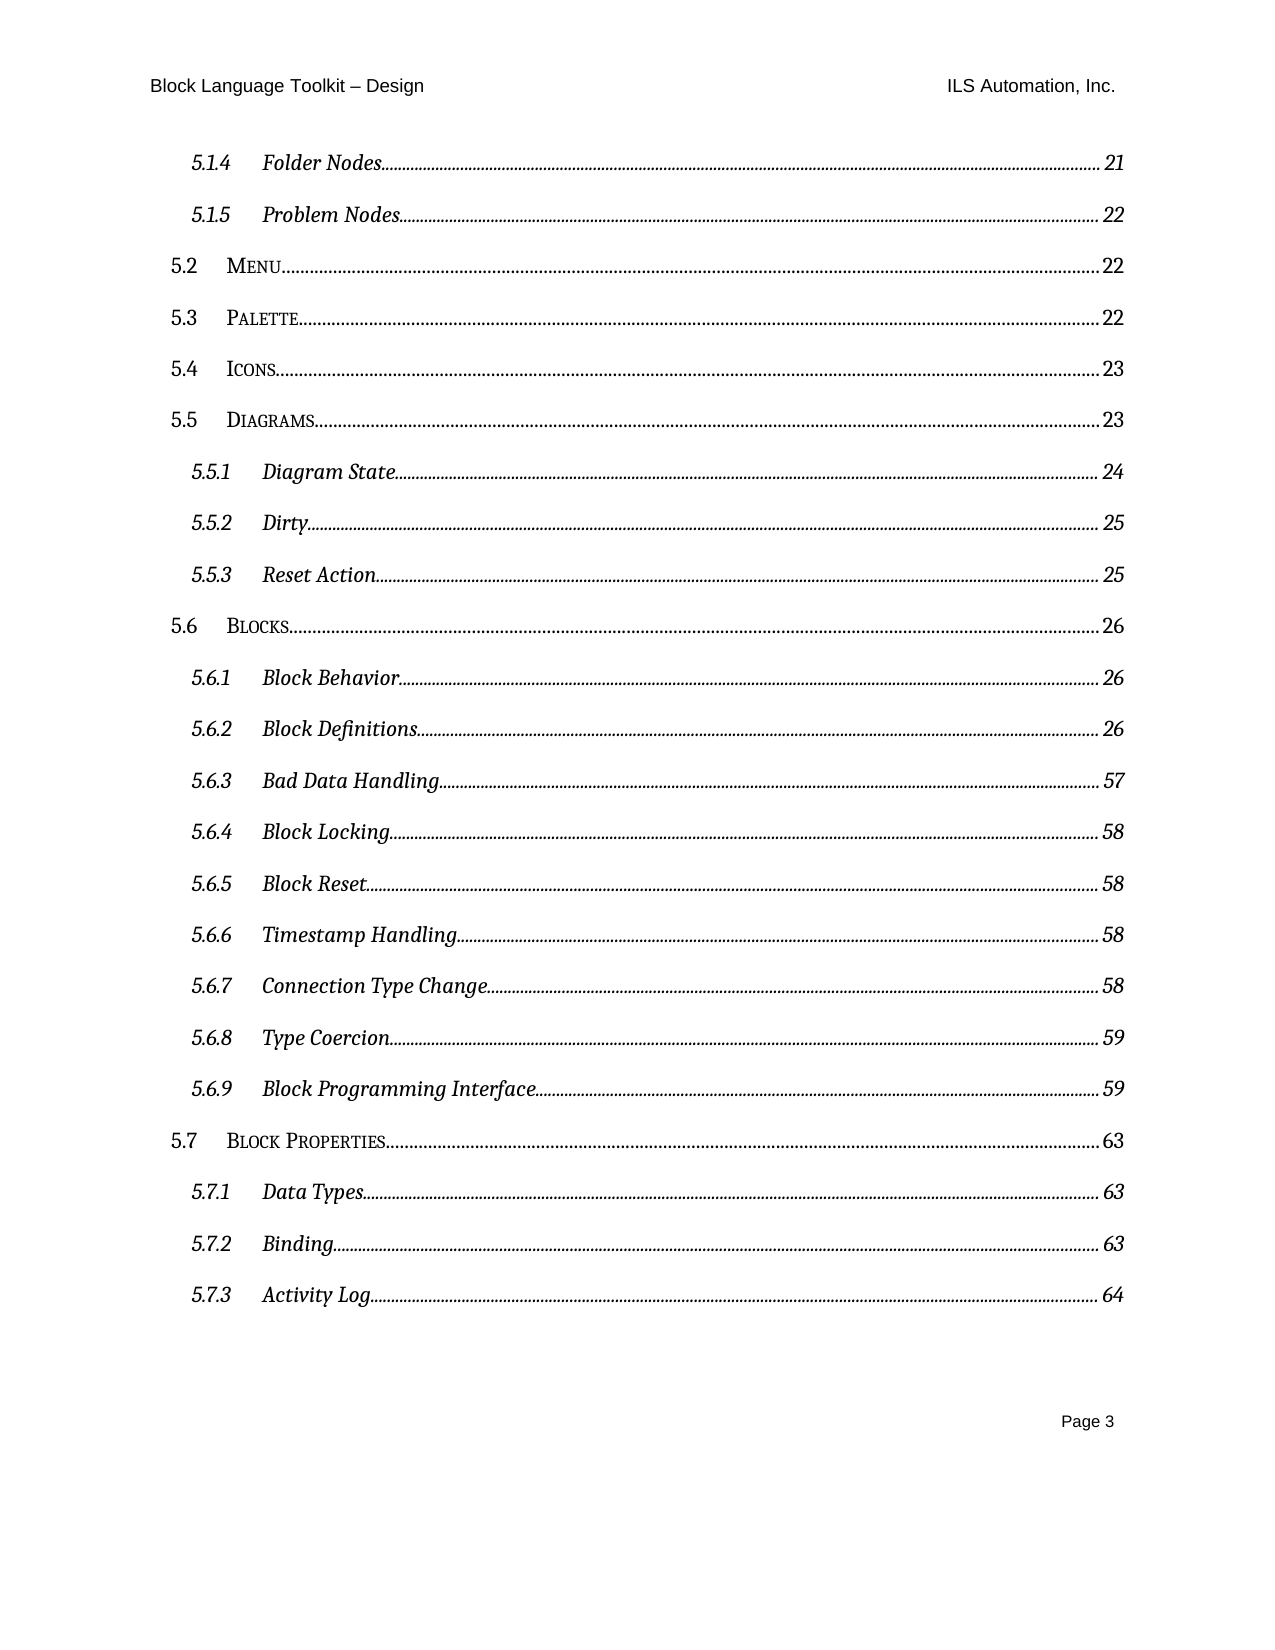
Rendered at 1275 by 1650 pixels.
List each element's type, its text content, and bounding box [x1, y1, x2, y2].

text 5.7.2 Binding 63 [192, 1231, 1125, 1257]
text 5.6.7 Connection Type Change 58 [192, 973, 1125, 1000]
text 5.6.8 Type Coercion 59 [192, 1025, 1125, 1051]
text 5.6.1 Block Behavior 26 [192, 664, 1125, 691]
text 5.7.1 Data Types 63 [192, 1179, 1125, 1206]
text 5.6.3 Bad Data Handling 57 [192, 767, 1125, 794]
text 5.7 Block Properties 63 [171, 1128, 1125, 1154]
text 5.1.5 Problem Nodes 22 [192, 201, 1125, 228]
text 5.5.2 Dirty 25 [192, 510, 1125, 537]
text 5.2 Menu 22 [171, 253, 1125, 279]
text 5.5.3 Reset Action 25 [192, 562, 1125, 588]
text 5.6 Blocks 26 [171, 613, 1125, 639]
text 5.6.6 Timestamp Handling 58 [192, 922, 1125, 948]
text 5.3 Palette 22 [171, 304, 1125, 331]
text 5.1.4 Folder Nodes 21 [192, 150, 1125, 176]
text 5.6.5 Block Reset 58 [192, 870, 1125, 897]
text 5.6.9 Block Programming Interface 59 [192, 1076, 1125, 1103]
text 5.6.2 Block Definitions 26 [192, 716, 1125, 742]
text 5.6.4 Block Locking 58 [192, 819, 1125, 845]
text 5.5 Diagrams 23 [171, 407, 1125, 434]
text 5.7.3 Activity Log 64 [192, 1282, 1125, 1308]
text 5.4 Icons 23 [171, 356, 1125, 382]
text 5.5.1 Diagram State 24 [192, 459, 1125, 485]
